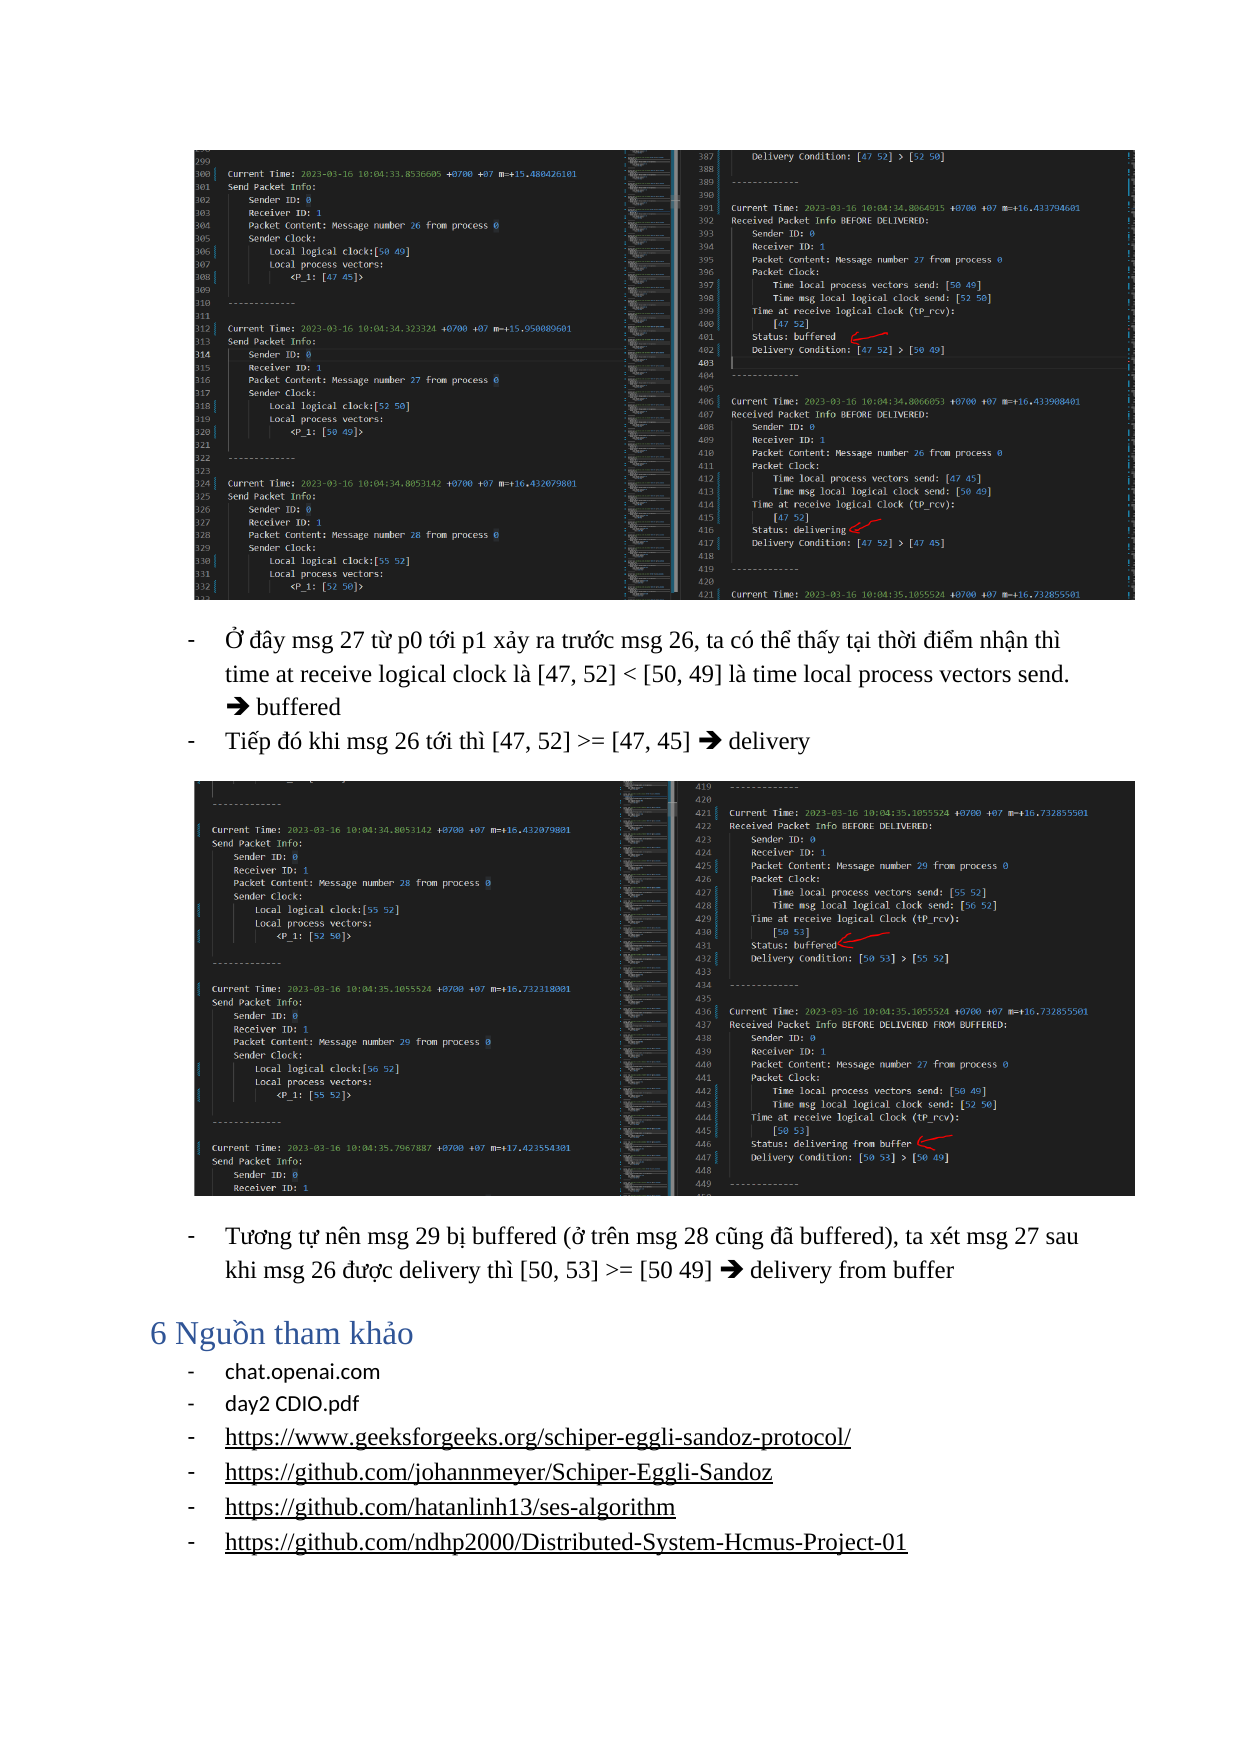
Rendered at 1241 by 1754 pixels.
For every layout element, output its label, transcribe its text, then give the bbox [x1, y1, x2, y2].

list Tương tự nên msg 29 bị buffered (ở trên msg 28 cũng đã buffered), ta xét msg 27 sau khi msg 26 được delivery thì [50, 53] >= [50 49] delivery from buffer [187, 1220, 1090, 1284]
list Ở đây msg 27 từ p0 tới p1 xảy ra trước msg 26, ta có thể thấy tại thời điểm nhận thì time at receive logical clock là [47, 52] < [50, 49] là time local process vectors send. [187, 625, 1090, 688]
subtitle 6 Nguồn tham khảo [150, 1313, 1090, 1351]
list chat.openai.com [187, 1357, 1090, 1385]
list https://github.com/johannmeyer/Schiper-Eggli-Sandoz [187, 1456, 1090, 1487]
list https://github.com/ndhp2000/Distributed-System-Hcmus-Project-01 [187, 1526, 1090, 1557]
list day2 CDIO.pdf [187, 1389, 1090, 1417]
list buffered [225, 692, 1090, 721]
picture [194, 781, 1135, 1196]
list Tiếp đó khi msg 26 tới thì [47, 52] >= [47, 45] delivery [187, 726, 1090, 756]
picture [194, 150, 1135, 600]
list https://github.com/hatanlinh13/ses-algorithm [187, 1491, 1090, 1522]
list https://www.geeksforgeeks.org/schiper-eggli-sandoz-protocol/ [187, 1421, 1090, 1452]
